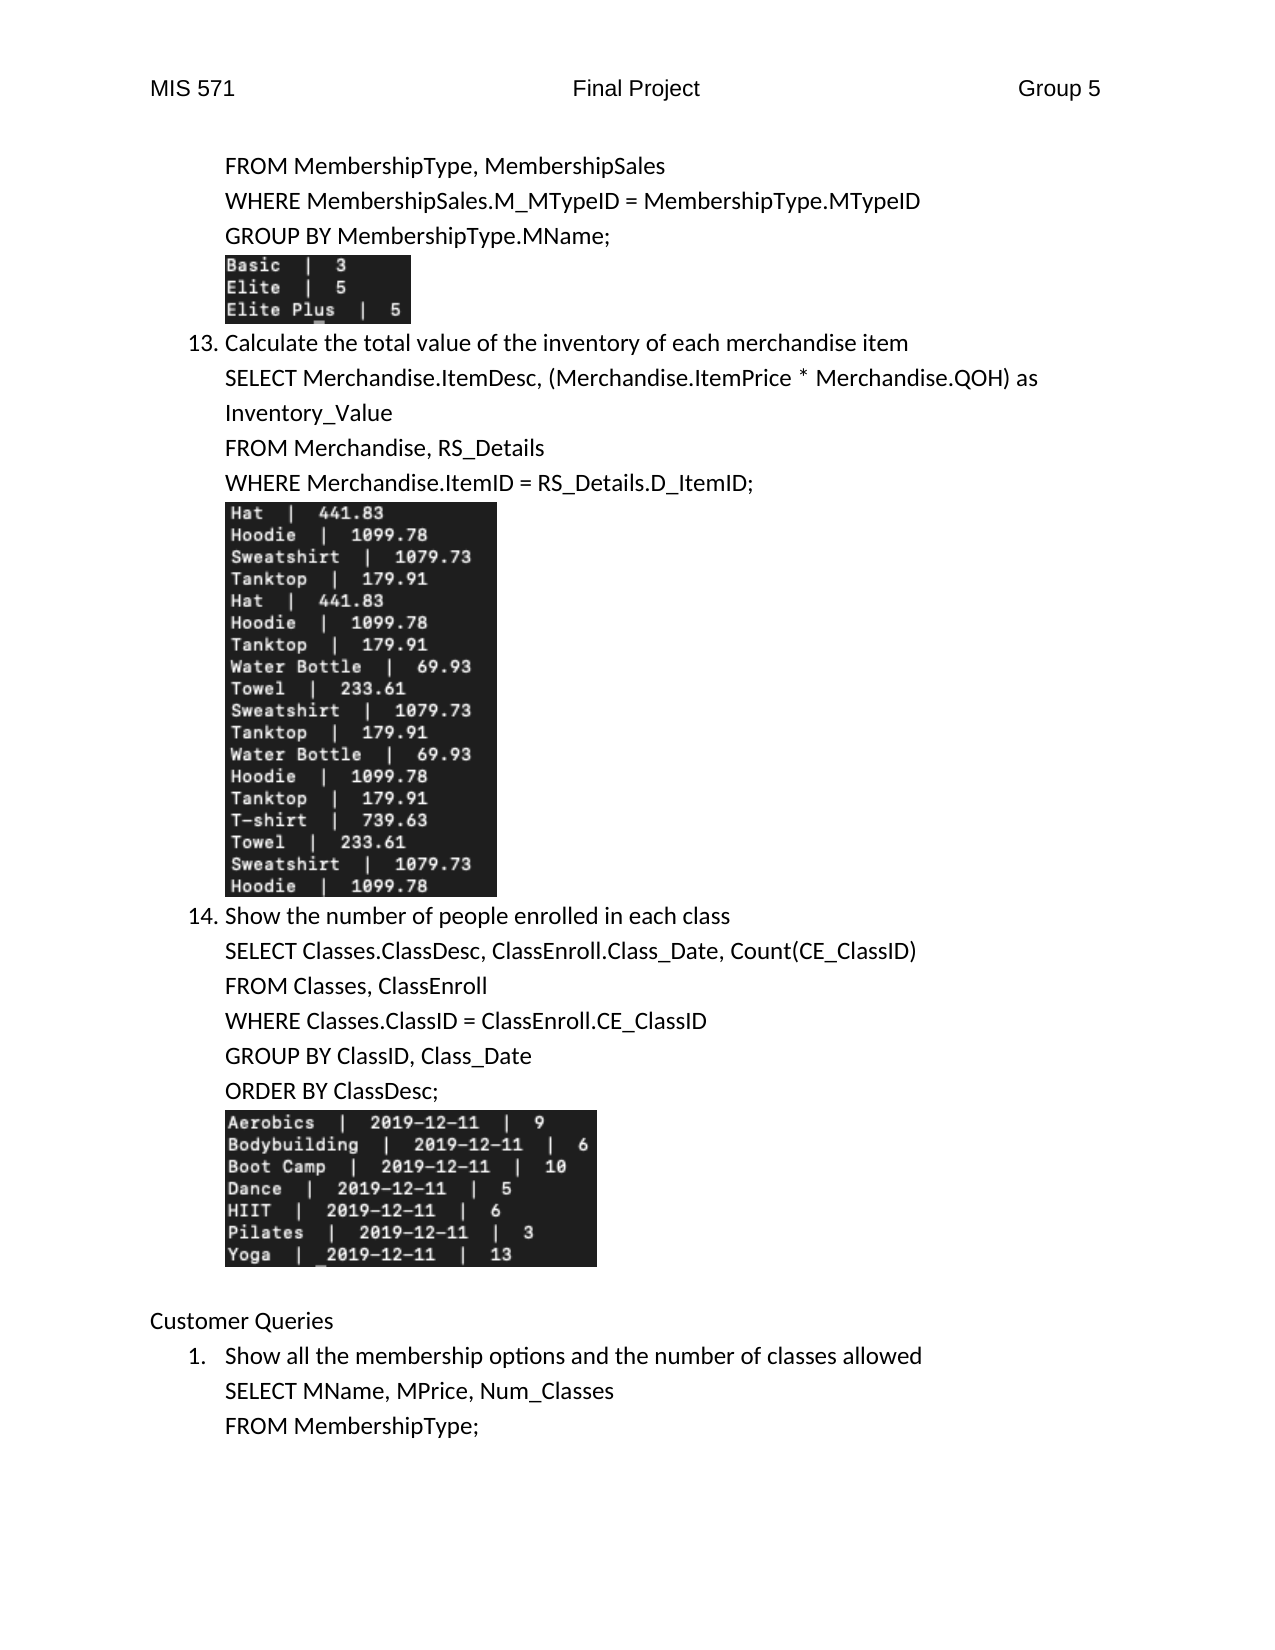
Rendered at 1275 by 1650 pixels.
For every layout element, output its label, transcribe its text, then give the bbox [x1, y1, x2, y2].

text Customer Queries [150, 1305, 1125, 1336]
text GROUP BY ClassID, Class_Date [225, 1040, 1125, 1071]
text WHERE Merchandise.ItemID = RS_Details.D_ItemID; [225, 468, 1125, 498]
text SELECT Merchandise.ItemDesc, (Merchandise.ItemPrice * Merchandise.QOH) as Inventory_Value [225, 363, 1125, 428]
picture [225, 255, 411, 324]
text FROM MembershipType; [225, 1410, 1125, 1441]
text GROUP BY MembershipType.MName; [225, 220, 1125, 251]
list Calculate the total value of the inventory of each merchandise item [187, 328, 1125, 358]
text FROM MembershipType, MembershipSales [225, 150, 1125, 181]
list Show all the membership options and the number of classes allowed [187, 1340, 1125, 1371]
picture [225, 1110, 597, 1267]
picture [225, 502, 497, 897]
text WHERE Classes.ClassID = ClassEnroll.CE_ClassID [225, 1005, 1125, 1036]
text SELECT Classes.ClassDesc, ClassEnroll.Class_Date, Count(CE_ClassID) [225, 935, 1125, 966]
text ORDER BY ClassDesc; [225, 1075, 1125, 1106]
text FROM Classes, ClassEnroll [225, 970, 1125, 1001]
list Show the number of people enrolled in each class [187, 900, 1125, 931]
text SELECT MName, MPrice, Num_Classes [225, 1375, 1125, 1406]
text FROM Merchandise, RS_Details [225, 433, 1125, 463]
text WHERE MembershipSales.M_MTypeID = MembershipType.MTypeID [225, 185, 1125, 216]
